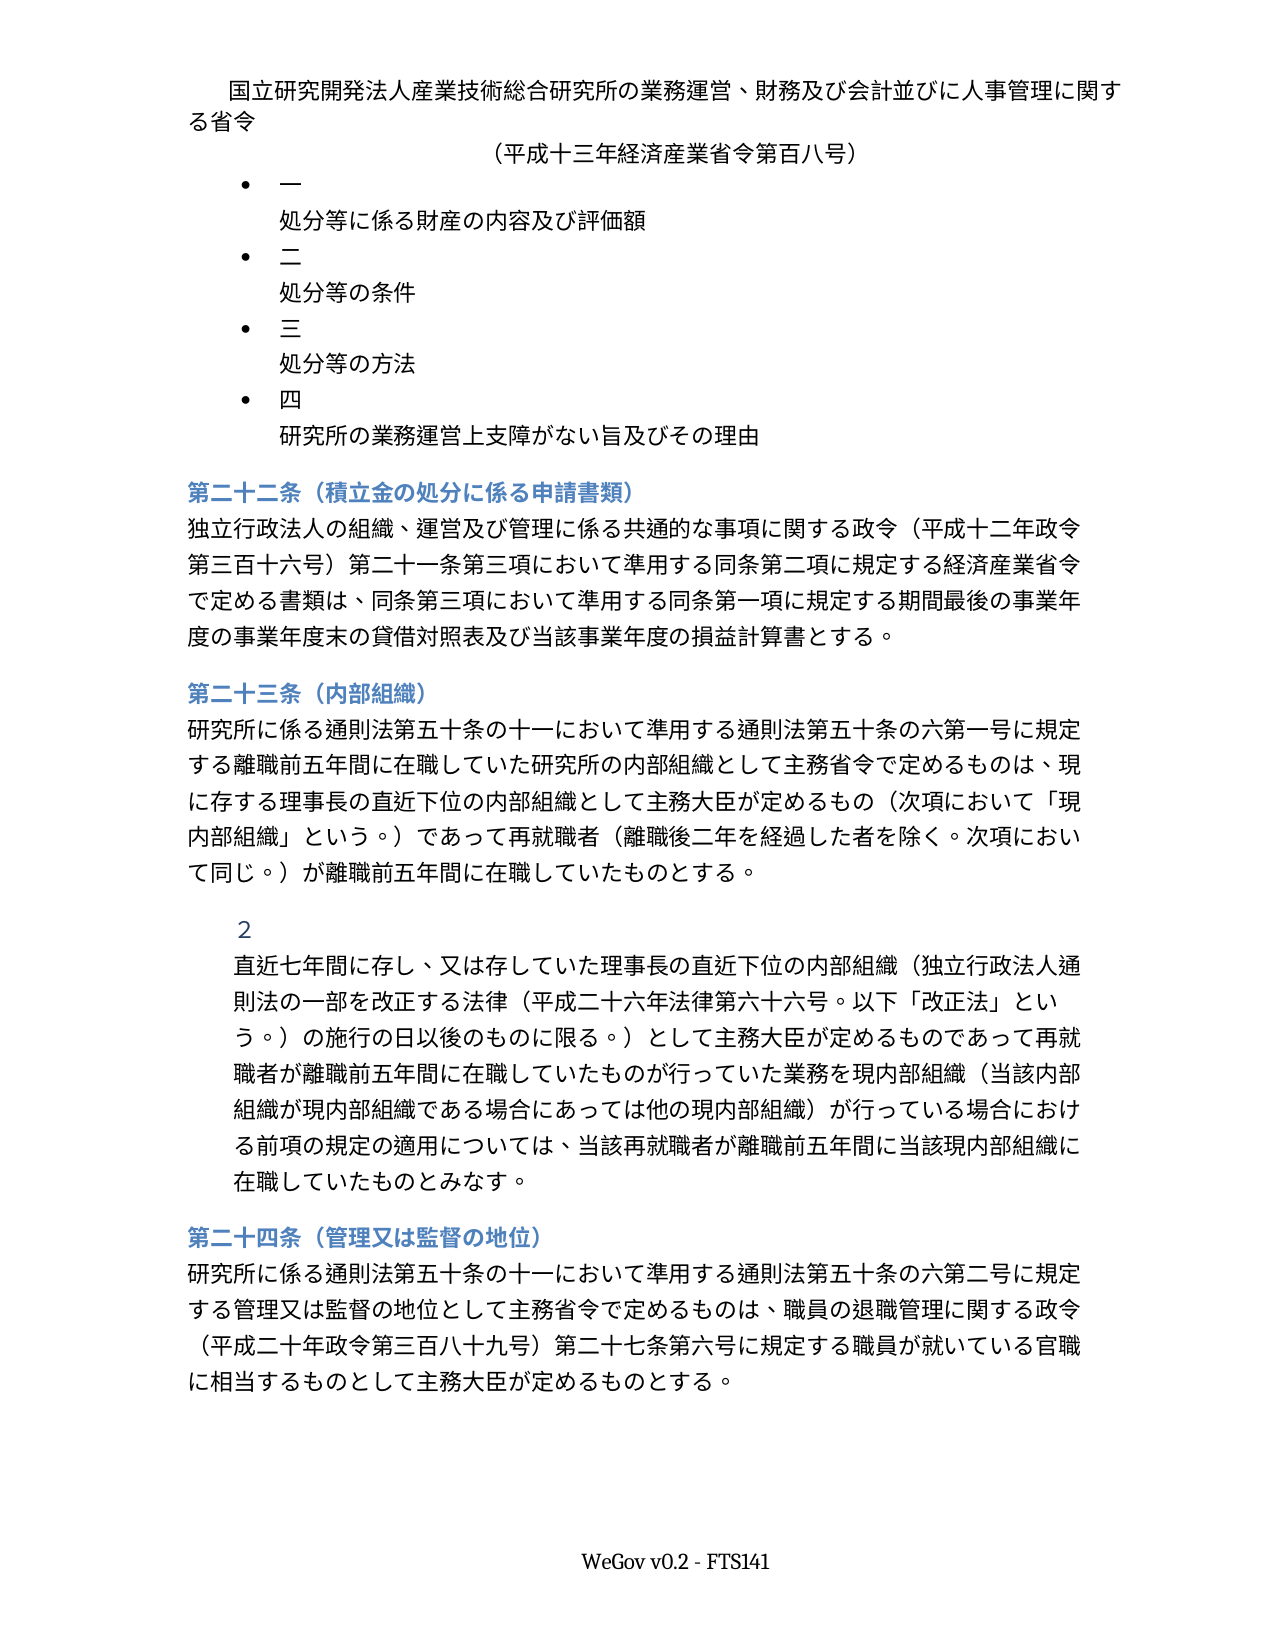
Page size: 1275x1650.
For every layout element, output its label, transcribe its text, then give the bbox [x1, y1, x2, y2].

list 四 研究所の業務運営上支障がない旨及びその理由 [242, 384, 1087, 452]
text 研究所に係る通則法第五十条の十一において準用する通則法第五十条の六第二号に規定する管理又は監督の地位として主務省令で定めるものは、職員の退職管理に関する政令（平成二十年政令第三百八十九号）第二十七条第六号に規定する職員が就いている官職に相当するものとして主務大臣が定めるものとする。 [187, 1258, 1087, 1397]
subtitle 第二十二条（積立金の処分に係る申請書類） [187, 477, 1087, 508]
list 二 処分等の条件 [242, 241, 1087, 308]
text 独立行政法人の組織、運営及び管理に係る共通的な事項に関する政令（平成十二年政令第三百十六号）第二十一条第三項において準用する同条第二項に規定する経済産業省令で定める書類は、同条第三項において準用する同条第一項に規定する期間最後の事業年度の事業年度末の貸借対照表及び当該事業年度の損益計算書とする。 [187, 513, 1087, 652]
subtitle 第二十四条（管理又は監督の地位） [187, 1222, 1087, 1254]
subtitle 第二十三条（内部組織） [187, 678, 1087, 709]
text 研究所に係る通則法第五十条の十一において準用する通則法第五十条の六第一号に規定する離職前五年間に在職していた研究所の内部組織として主務省令で定めるものは、現に存する理事長の直近下位の内部組織として主務大臣が定めるもの（次項において「現内部組織」という。）であって再就職者（離職後二年を経過した者を除く。次項において同じ。）が離職前五年間に在職していたものとする。 [187, 713, 1087, 888]
subtitle ２ [233, 914, 1087, 945]
list 三 処分等の方法 [242, 312, 1087, 380]
list 一 処分等に係る財産の内容及び評価額 [242, 169, 1087, 236]
